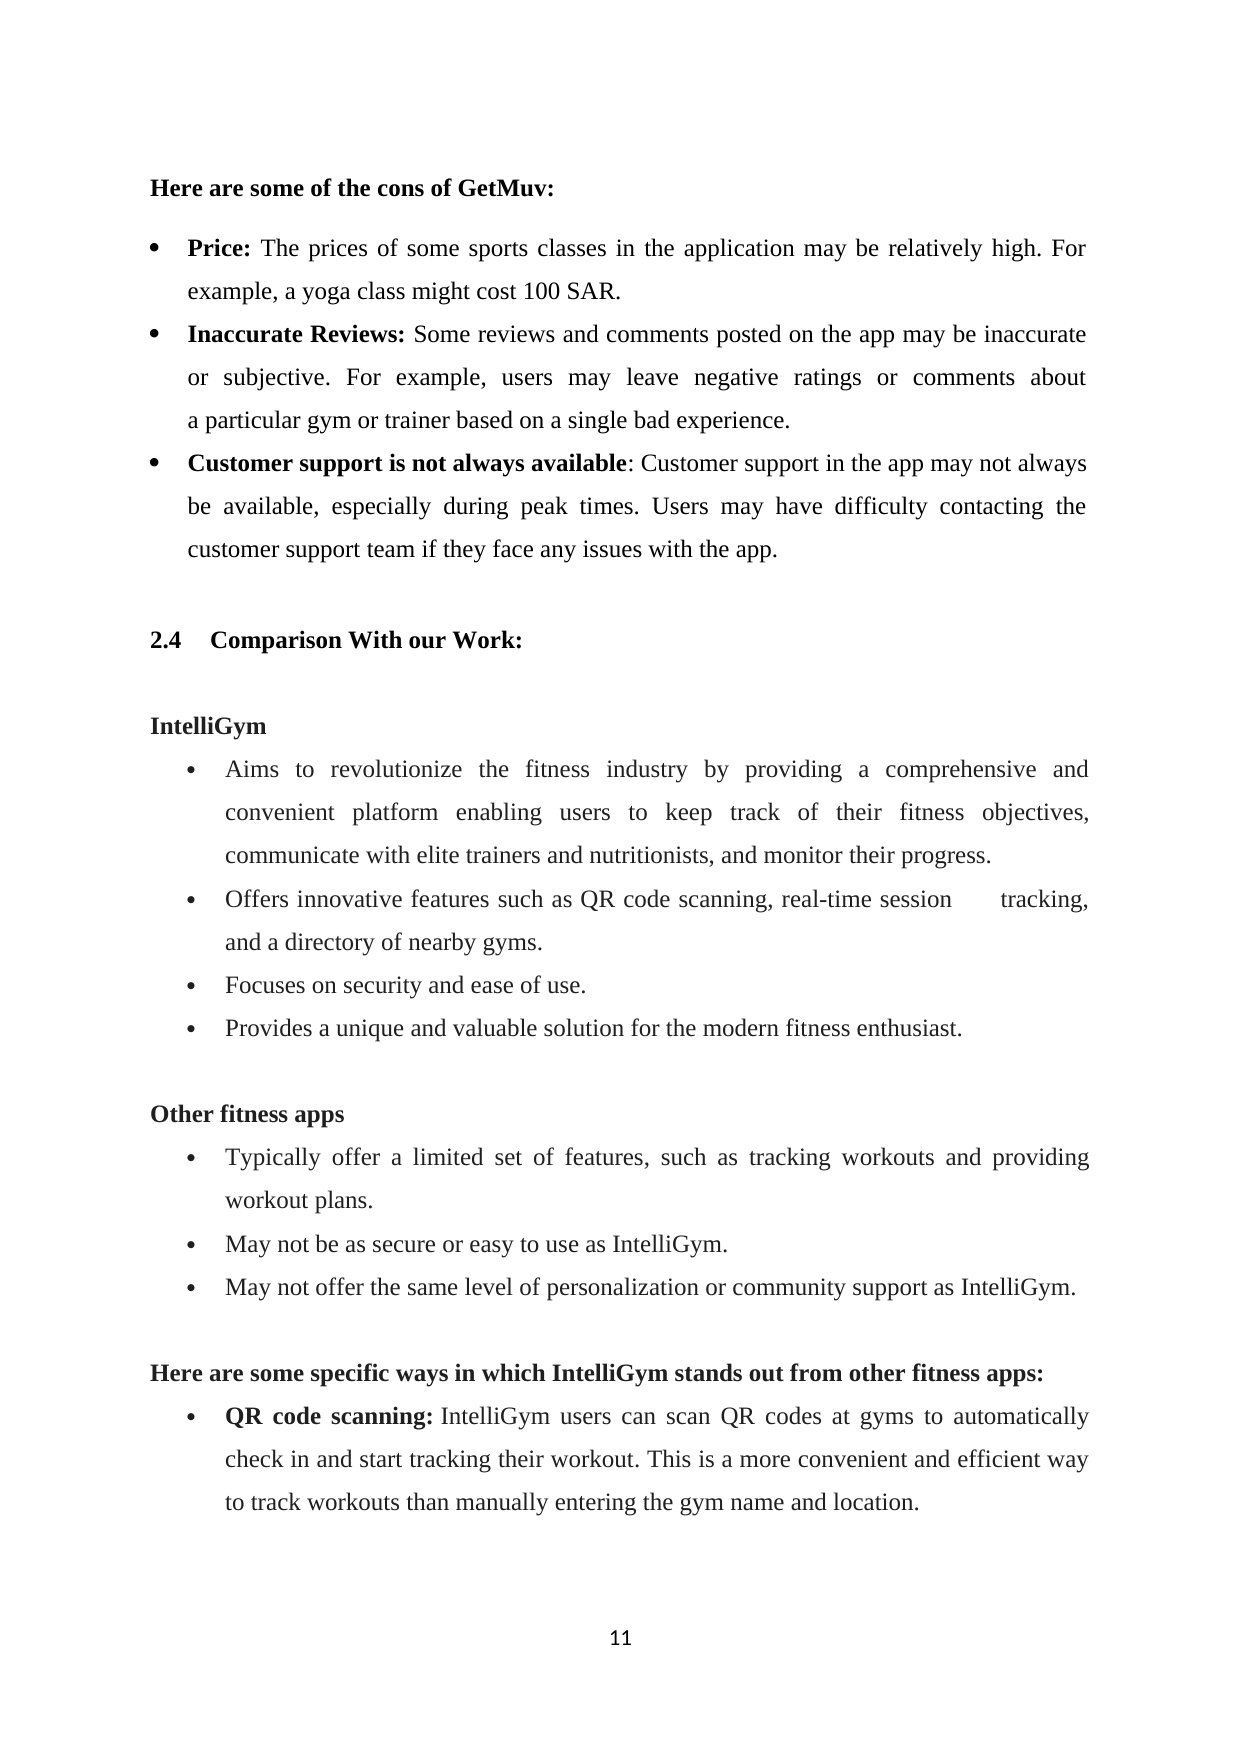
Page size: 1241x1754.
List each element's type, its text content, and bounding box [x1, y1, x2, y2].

text Other fitness apps [150, 1099, 1090, 1128]
text Here are some specific ways in which IntelliGym stands out from other fitness apps: [150, 1358, 1090, 1387]
list Offers innovative features such as QR code scanning, real-time session tracking, and a directory of nearby gyms. [187, 884, 1090, 956]
list Aims to revolutionize the fitness industry by providing a comprehensive and convenient platform enabling users to keep track of their fitness objectives, communicate with elite trainers and nutritionists, and monitor their progress. [187, 754, 1090, 869]
subtitle Comparison With our Work: [150, 625, 1090, 654]
text Here are some of the cons of GetMuv: [150, 173, 1087, 202]
list Provides a unique and valuable solution for the modern fitness enthusiast. [187, 1013, 1090, 1042]
list Typically offer a limited set of features, such as tracking workouts and providing workout plans. [187, 1142, 1090, 1214]
list Price: The prices of some sports classes in the application may be relatively high. For example, a yoga class might cost 100 SAR. [150, 233, 1087, 304]
list Inaccurate Reviews: Some reviews and comments posted on the app may be inaccurate or subjective. For example, users may leave negative ratings or comments about a particular gym or trainer based on a single bad experience. [150, 319, 1087, 434]
list May not be as secure or easy to use as IntelliGym. [187, 1229, 1090, 1257]
list May not offer the same level of personalization or community support as IntelliGym. [187, 1272, 1090, 1301]
list Customer support is not always available: Customer support in the app may not always be available, especially during peak times. Users may have difficulty contacting the customer support team if they face any issues with the app. [150, 448, 1087, 563]
list Focuses on security and ease of use. [187, 970, 1090, 999]
list QR code scanning: IntelliGym users can scan QR codes at gyms to automatically check in and start tracking their workout. This is a more convenient and efficient way to track workouts than manually entering the gym name and location. [187, 1401, 1090, 1516]
text IntelliGym [150, 711, 1090, 740]
